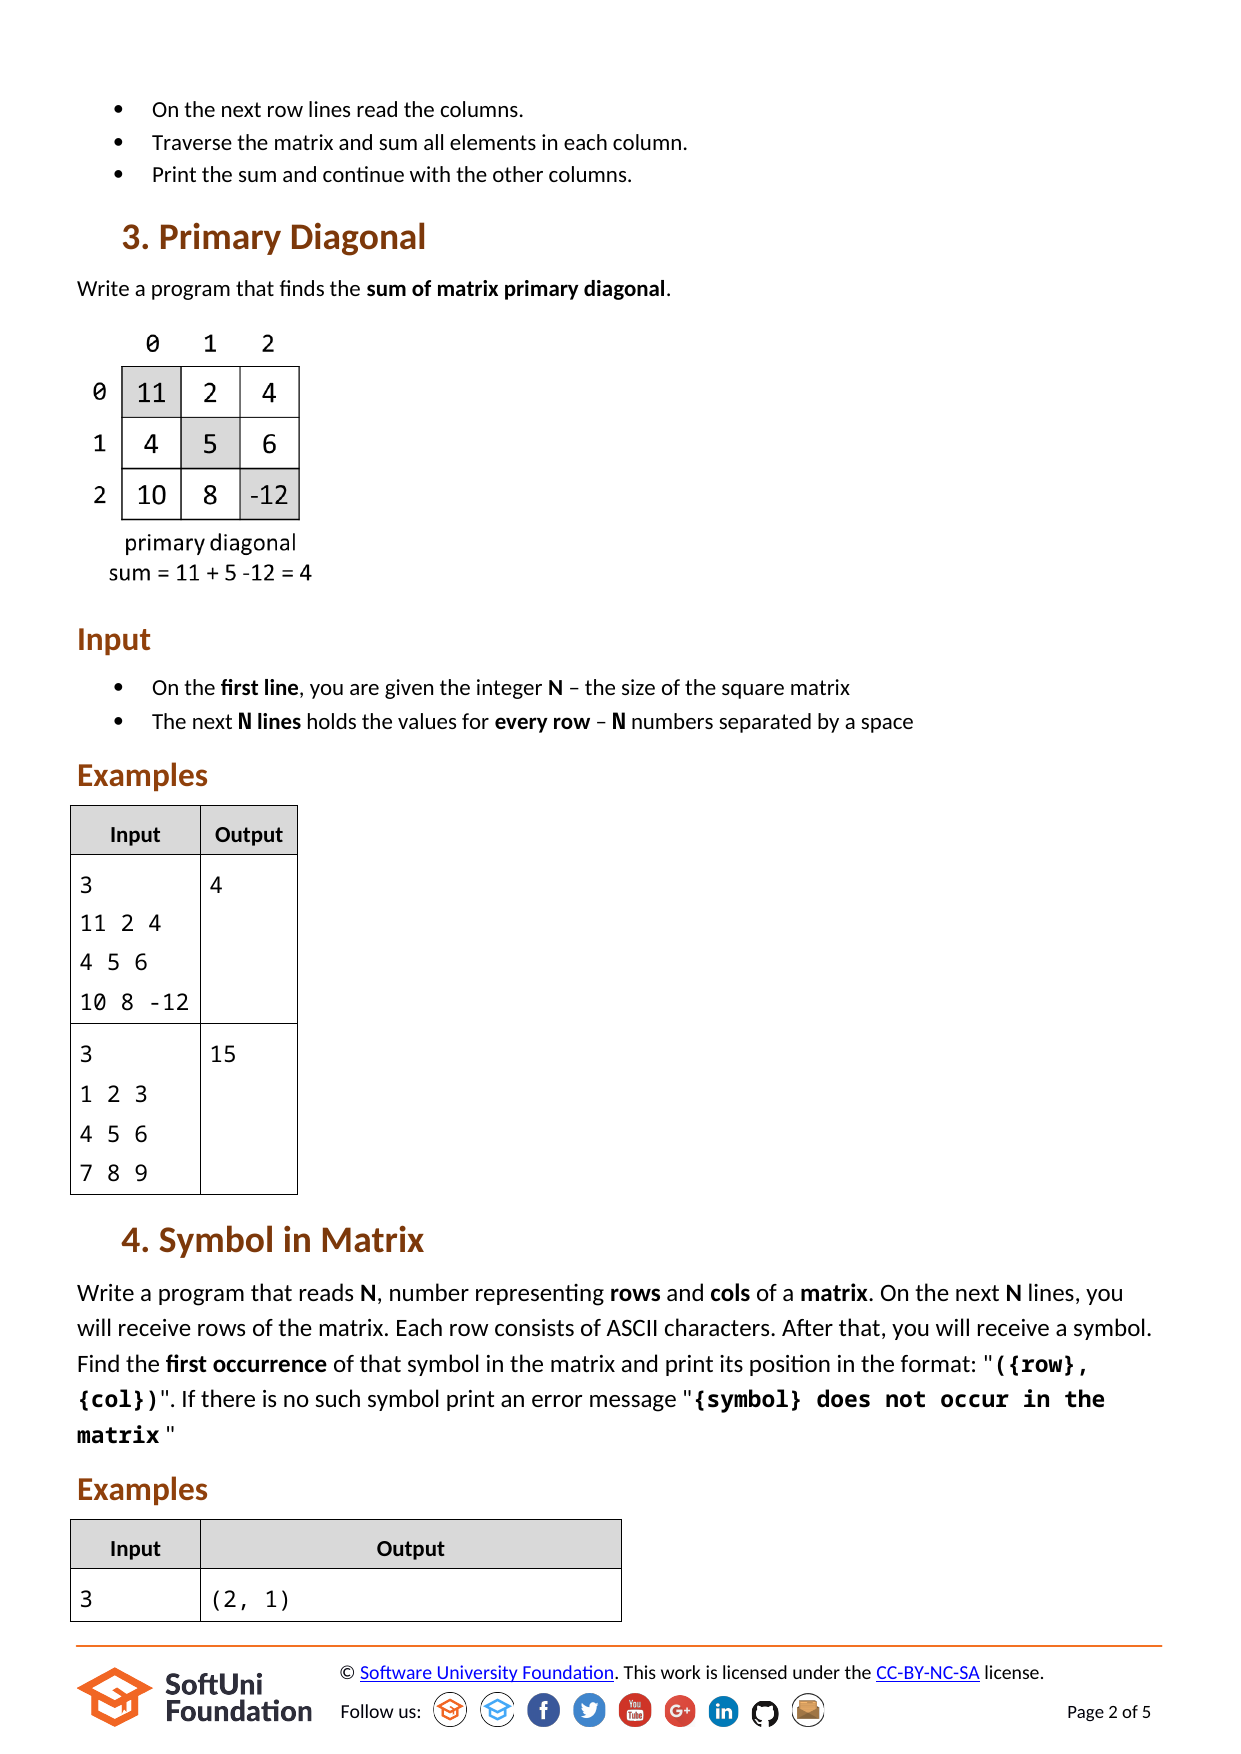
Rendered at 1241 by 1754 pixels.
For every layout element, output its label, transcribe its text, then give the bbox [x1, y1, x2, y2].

subtitle Symbol in Matrix [121, 1216, 1163, 1262]
picture [573, 1693, 606, 1727]
picture [618, 1693, 652, 1727]
picture [664, 1695, 696, 1727]
picture [730, 1718, 739, 1727]
picture [76, 318, 365, 602]
table_header Input [71, 806, 200, 854]
table_cell (2, 1) [201, 1569, 621, 1621]
list Print the sum and continue with the other columns. [114, 160, 1163, 188]
list Traverse the matrix and sum all elements in each column. [114, 128, 1163, 156]
picture [708, 1696, 717, 1705]
table_header Input [71, 1520, 200, 1568]
table_cell 4 [201, 855, 297, 1023]
picture [751, 1701, 779, 1727]
picture [730, 1696, 739, 1705]
picture [480, 1692, 514, 1727]
table_header Output [201, 1520, 621, 1568]
subtitle Examples [77, 1468, 1163, 1508]
list On the next row lines read the columns. [114, 95, 1163, 123]
list On the first line, you are given the integer N – the size of the square matrix [114, 673, 1163, 701]
subtitle Primary Diagonal [121, 213, 1163, 259]
text Write a program that reads N, number representing rows and cols of a matrix. On the next N lines, you will receive rows of the matrix. Each row consists of ASCII characters. After that, you will receive a symbol. Find the first occurrence of that symbol in the matrix and print its position in the format: "({row}, {col})". If there is no such symbol print an error message "{symbol} does not occur in the matrix " [77, 1277, 1163, 1451]
table_header Output [201, 806, 297, 854]
picture [76, 1667, 312, 1727]
picture [722, 1709, 732, 1718]
picture [708, 1718, 717, 1727]
subtitle Input [77, 618, 1163, 659]
picture [433, 1692, 467, 1727]
table_cell 3 ABC DEF X!@ ! [71, 1569, 200, 1621]
subtitle Examples [77, 754, 1163, 794]
picture [527, 1693, 560, 1727]
table_cell 3 11 2 4 4 5 6 10 8 -12 [71, 855, 200, 1023]
picture [792, 1693, 825, 1727]
list The next N lines holds the values for every row – N numbers separated by a space [114, 705, 1163, 737]
text Write a program that finds the sum of matrix primary diagonal. [77, 274, 1163, 302]
table_cell 15 [201, 1024, 297, 1194]
table_cell 3 1 2 3 4 5 6 7 8 9 [71, 1024, 200, 1194]
